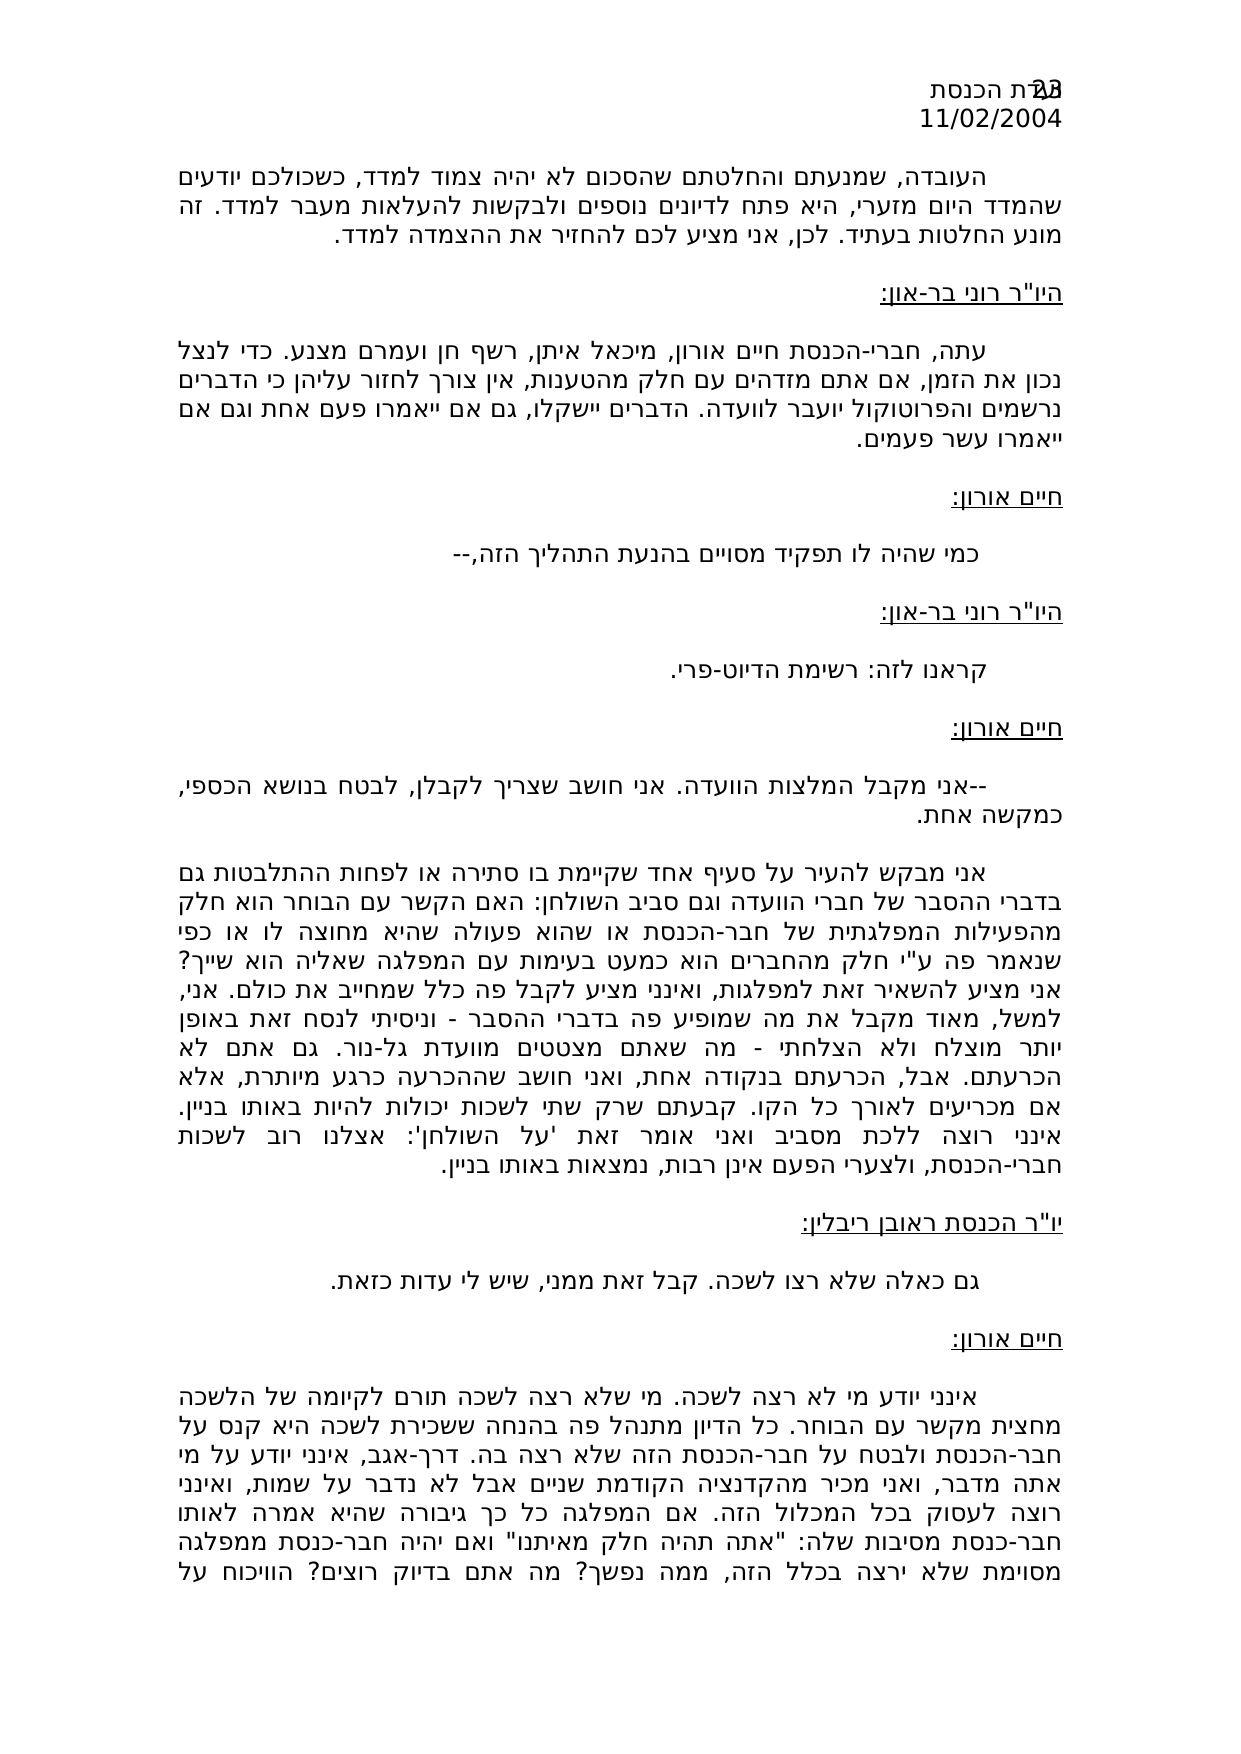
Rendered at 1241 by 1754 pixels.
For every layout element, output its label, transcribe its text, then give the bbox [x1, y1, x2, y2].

text חיים אורון: [177, 713, 1063, 742]
text יו"ר הכנסת ראובן ריבלין: [177, 1208, 1063, 1237]
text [177, 1382, 1063, 1586]
text כמי שהיה לו תפקיד מסויים בהנעת התהליך הזה,-- [177, 539, 1063, 569]
text גם כאלה שלא רצו לשכה. קבל זאת ממני, שיש לי עדות כזאת. [177, 1266, 1063, 1295]
text העובדה, שמנעתם והחלטתם שהסכום לא יהיה צמוד למדד, כשכולכם יודעים שהמדד היום מזערי, היא פתח לדיונים נוספים ולבקשות להעלאות מעבר למדד. זה מונע החלטות בעתיד. לכן, אני מציע לכם להחזיר את ההצמדה למדד. [177, 162, 1063, 249]
text היו"ר רוני בר-און: [177, 278, 1063, 307]
text היו"ר רוני בר-און: [177, 597, 1063, 627]
text עתה, חברי-הכנסת חיים אורון, מיכאל איתן, רשף חן ועמרם מצנע. כדי לנצל נכון את הזמן, אם אתם מזדהים עם חלק מהטענות, אין צורך לחזור עליהן כי הדברים נרשמים והפרוטוקול יועבר לוועדה. הדברים יישקלו, גם אם ייאמרו פעם אחת וגם אם ייאמרו עשר פעמים. [177, 336, 1063, 453]
text חיים אורון: [177, 1324, 1063, 1353]
text קראנו לזה: רשימת הדיוט-פרי. [177, 655, 1063, 684]
text --אני מקבל המלצות הוועדה. אני חושב שצריך לקבלן, לבטח בנושא הכספי, כמקשה אחת. [177, 771, 1063, 829]
text אני מבקש להעיר על סעיף אחד שקיימת בו סתירה או לפחות ההתלבטות גם בדברי ההסבר של חברי הוועדה וגם סביב השולחן: האם הקשר עם הבוחר הוא חלק מהפעילות המפלגתית של חבר-הכנסת או שהוא פעולה שהיא מחוצה לו או כפי שנאמר פה ע"י חלק מהחברים הוא כמעט בעימות עם המפלגה שאליה הוא שייך? אני מציע להשאיר זאת למפלגות, ואינני מציע לקבל פה כלל שמחייב את כולם. אני, למשל, מאוד מקבל את מה שמופיע פה בדברי ההסבר - וניסיתי לנסח זאת באופן יותר מוצלח ולא הצלחתי - מה שאתם מצטטים מוועדת גל-נור. גם אתם לא הכרעתם. אבל, הכרעתם בנקודה אחת, ואני חושב שההכרעה כרגע מיותרת, אלא אם מכריעים לאורך כל הקו. קבעתם שרק שתי לשכות יכולות להיות באותו בניין. אינני רוצה ללכת מסביב ואני אומר זאת 'על השולחן': אצלנו רוב לשכות חברי-הכנסת, ולצערי הפעם אינן רבות, נמצאות באותו בניין. [177, 858, 1063, 1179]
text חיים אורון: [177, 482, 1063, 511]
